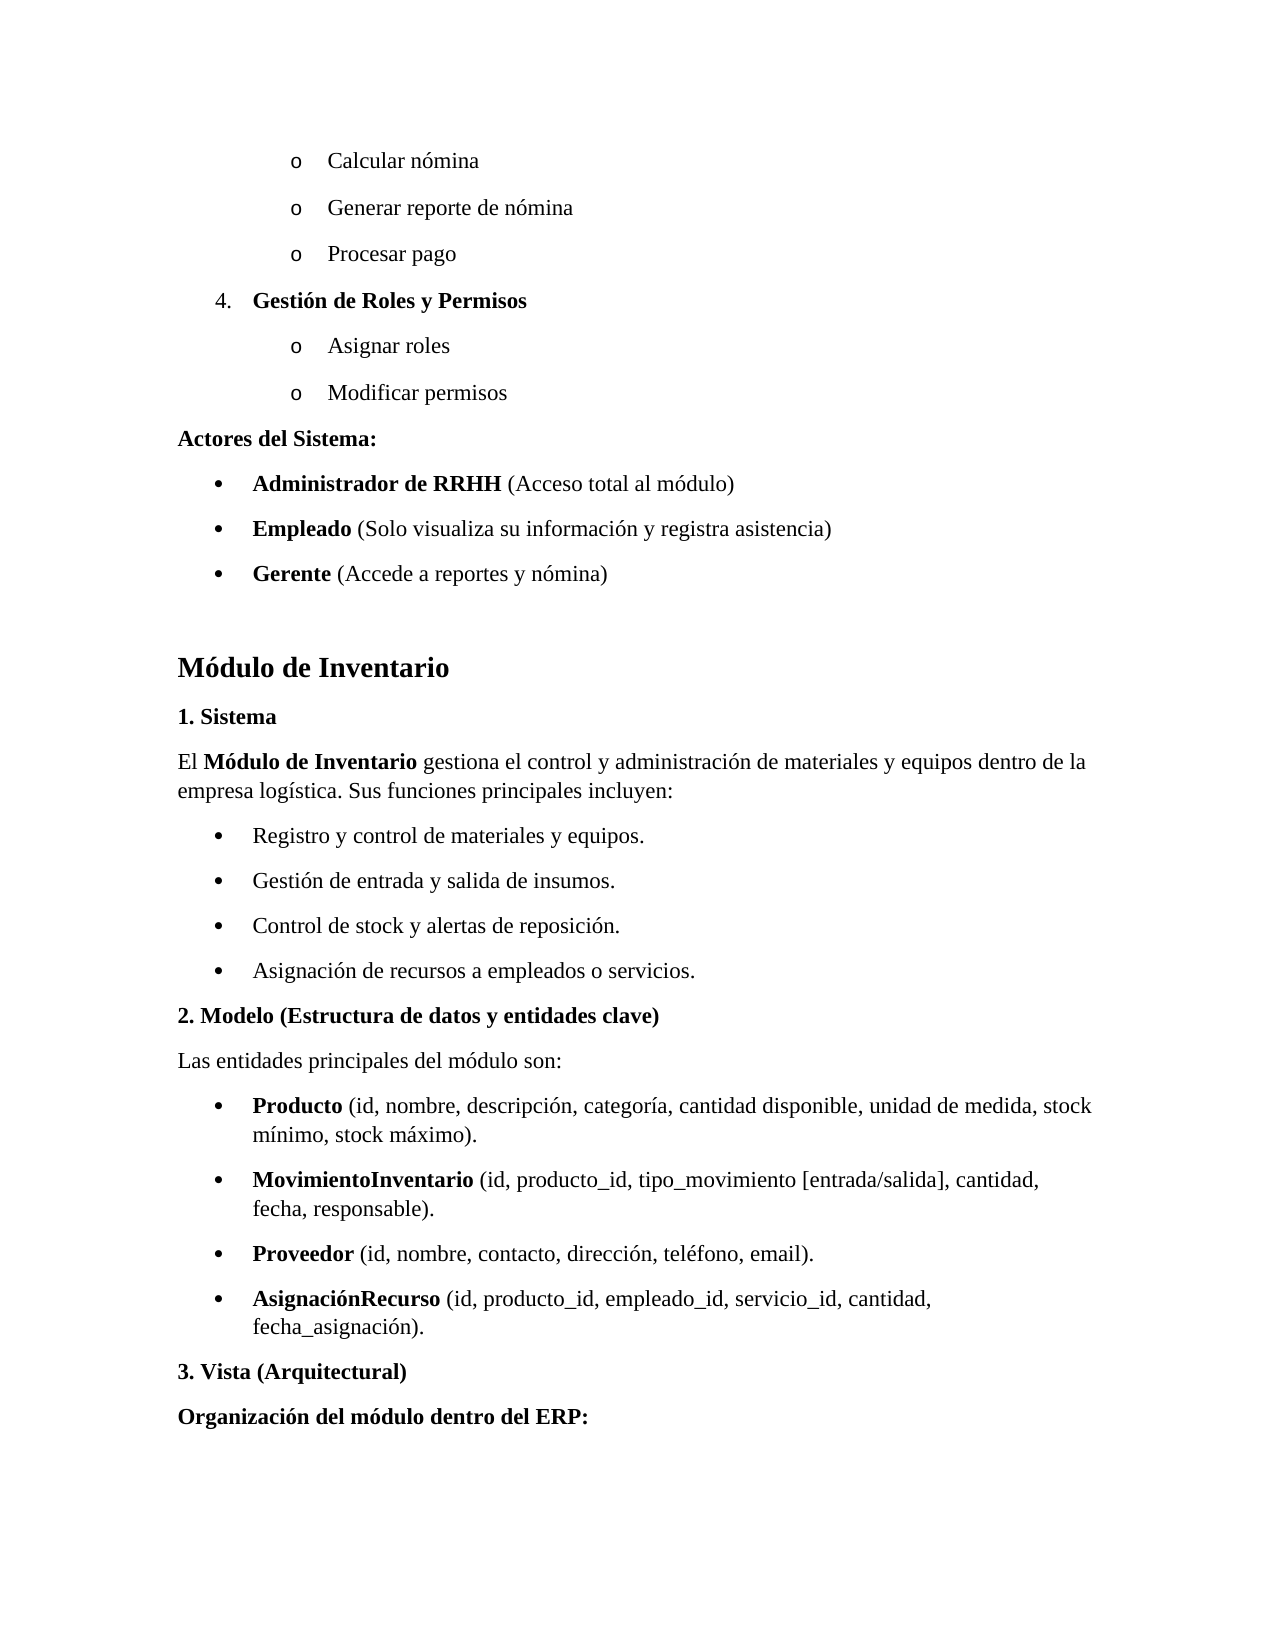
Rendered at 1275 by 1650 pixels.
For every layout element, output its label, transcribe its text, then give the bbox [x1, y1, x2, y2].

list Asignar roles [290, 332, 1098, 360]
list Procesar pago [290, 241, 1098, 268]
text Las entidades principales del módulo son: [177, 1047, 1098, 1074]
text 1. Sistema [177, 703, 1098, 730]
list MovimientoInventario (id, producto_id, tipo_movimiento [entrada/salida], cantidad, fecha, responsable). [215, 1166, 1098, 1221]
text 2. Modelo (Estructura de datos y entidades clave) [177, 1002, 1098, 1029]
list Asignación de recursos a empleados o servicios. [215, 957, 1098, 984]
text 3. Vista (Arquitectural) [177, 1358, 1098, 1385]
list Registro y control de materiales y equipos. [215, 822, 1098, 848]
list Producto (id, nombre, descripción, categoría, cantidad disponible, unidad de medida, stock mínimo, stock máximo). [215, 1093, 1098, 1147]
text El Módulo de Inventario gestiona el control y administración de materiales y equipos dentro de la empresa logística. Sus funciones principales incluyen: [177, 748, 1098, 803]
list Empleado (Solo visualiza su información y registra asistencia) [215, 515, 1098, 542]
list Modificar permisos [290, 378, 1098, 406]
list Administrador de RRHH (Acceso total al módulo) [215, 470, 1098, 496]
list Generar reporte de nómina [290, 194, 1098, 222]
text Organización del módulo dentro del ERP: [177, 1403, 1098, 1430]
text Módulo de Inventario [177, 651, 1098, 684]
list Calcular nómina [290, 148, 1098, 175]
list Gestión de entrada y salida de insumos. [215, 867, 1098, 893]
list Gestión de Roles y Permisos [215, 287, 1098, 313]
list Gerente (Accede a reportes y nómina) [215, 560, 1098, 587]
list Control de stock y alertas de reposición. [215, 912, 1098, 938]
text Actores del Sistema: [177, 425, 1098, 451]
list Proveedor (id, nombre, contacto, dirección, teléfono, email). [215, 1240, 1098, 1266]
list AsignaciónRecurso (id, producto_id, empleado_id, servicio_id, cantidad, fecha_asignación). [215, 1285, 1098, 1339]
